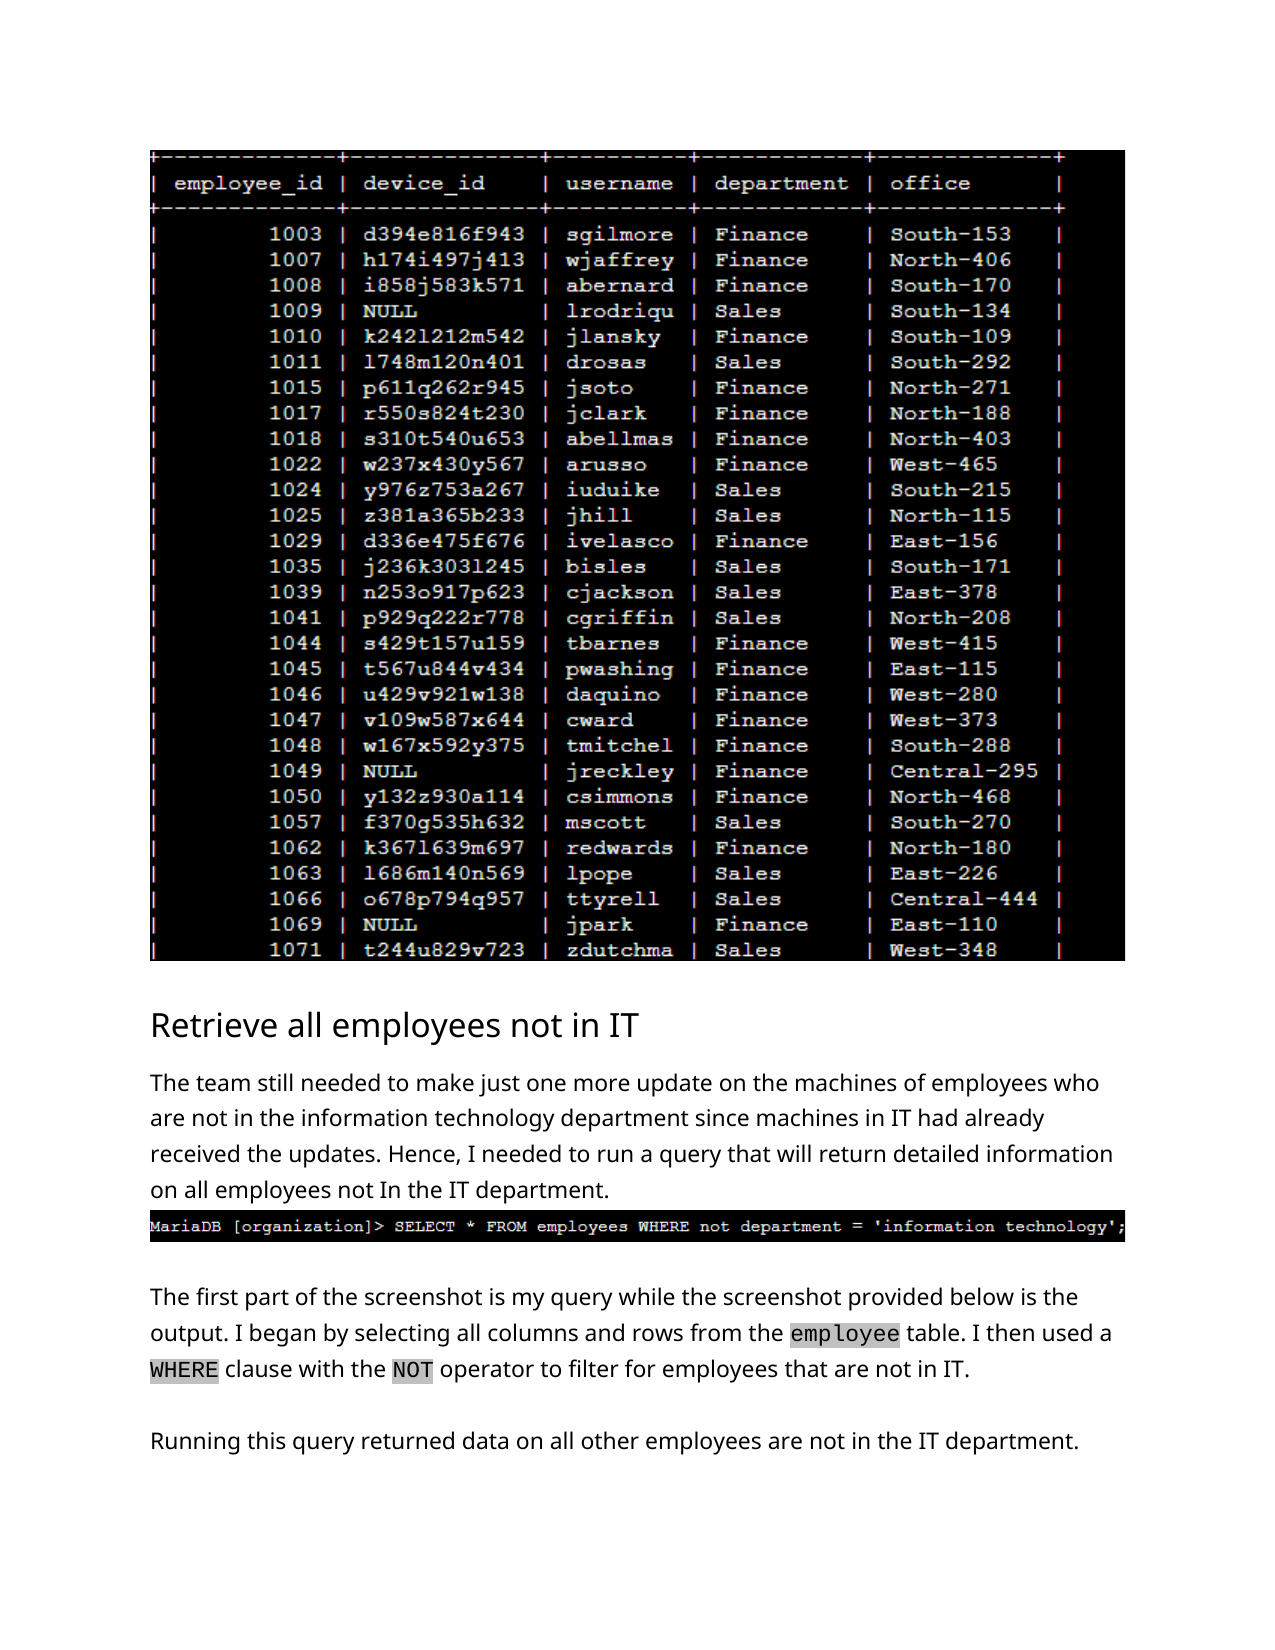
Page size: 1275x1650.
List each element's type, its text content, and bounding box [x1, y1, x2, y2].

subtitle Retrieve all employees not in IT [150, 1002, 1125, 1047]
text Running this query returned data on all other employees are not in the IT department. [150, 1425, 1125, 1456]
text The first part of the screenshot is my query while the screenshot provided below is the output. I began by selecting all columns and rows from the employee table. I then used a WHERE clause with the NOT operator to filter for employees that are not in IT. [150, 1281, 1125, 1384]
text The team still needed to make just one more update on the machines of employees who are not in the information technology department since machines in IT had already received the updates. Hence, I needed to run a query that will return detailed information on all employees not In the IT department. [150, 1066, 1125, 1206]
picture [150, 1210, 1125, 1242]
picture [150, 150, 1125, 961]
